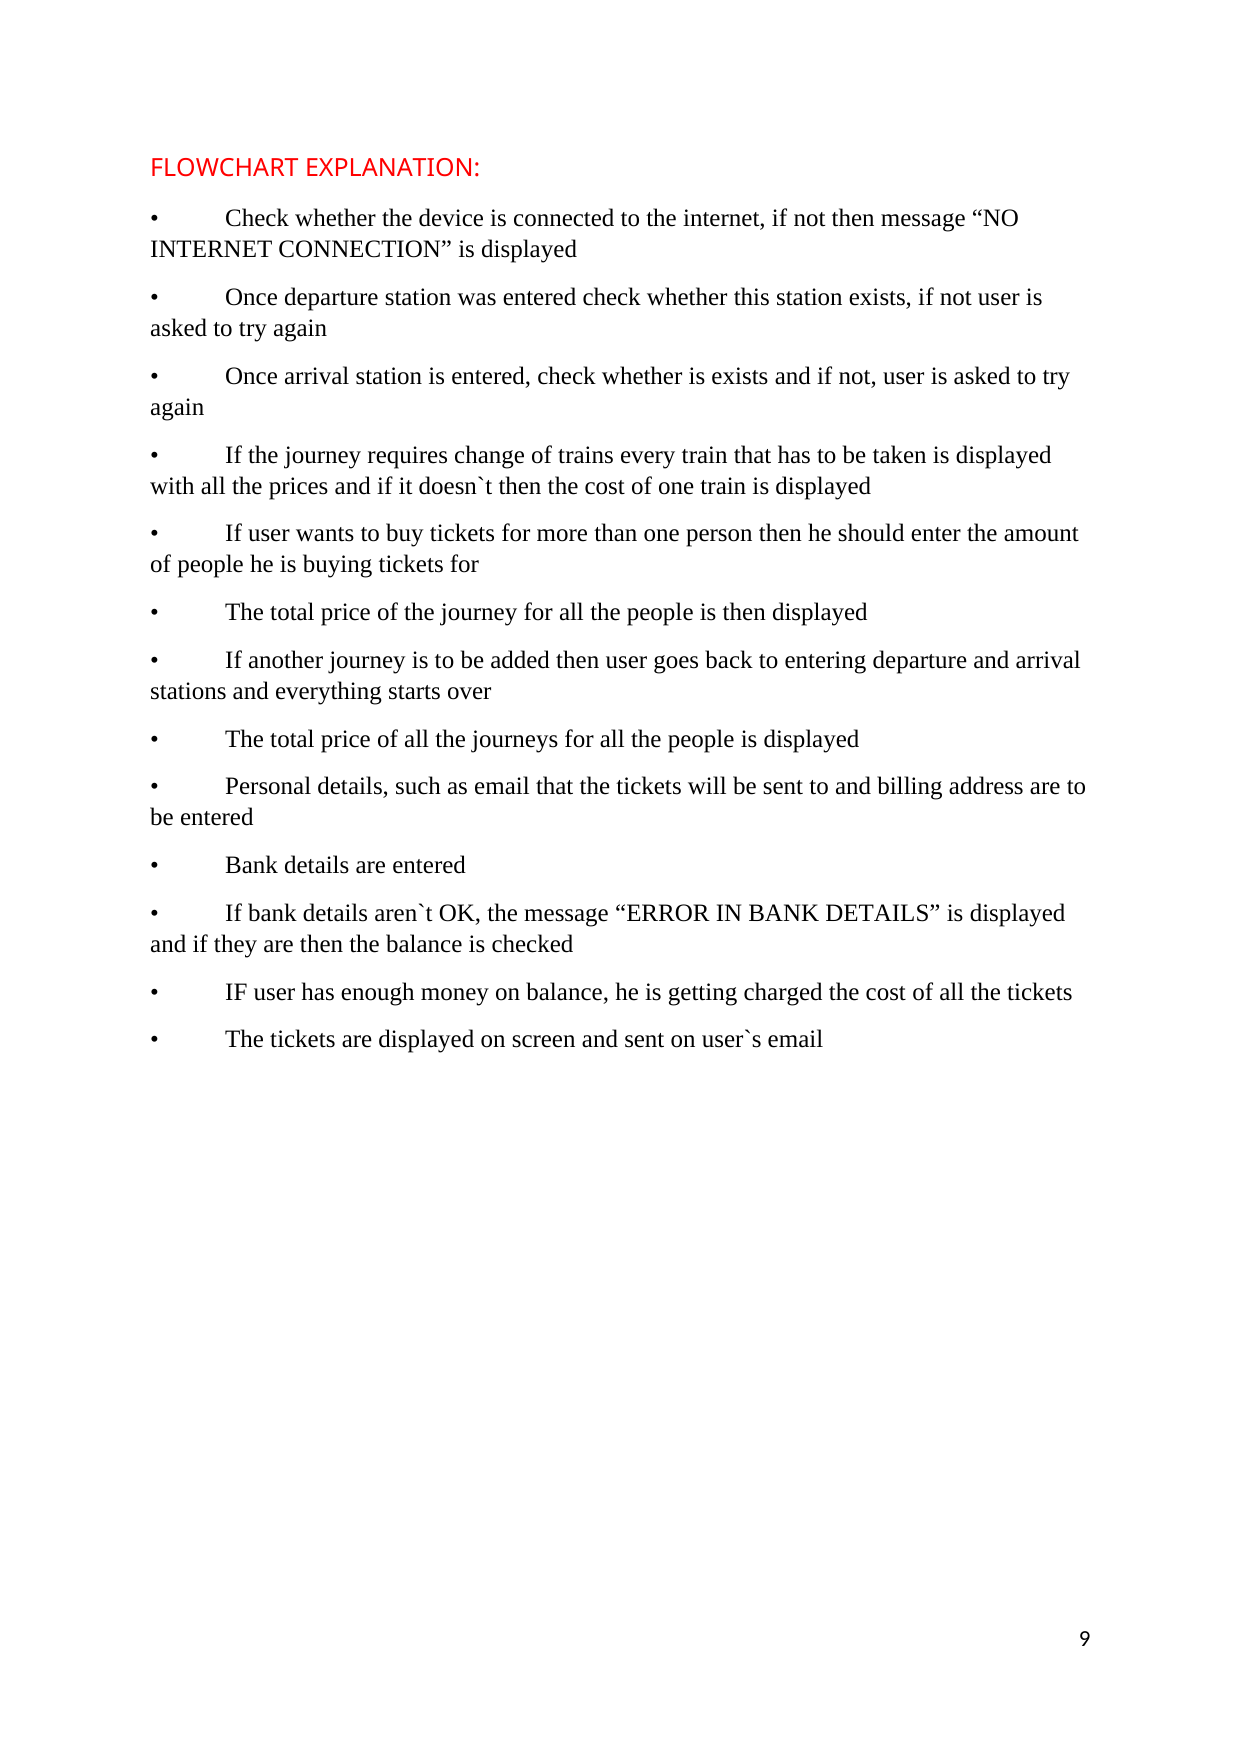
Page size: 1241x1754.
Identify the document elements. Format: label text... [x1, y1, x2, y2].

text • Bank details are entered [150, 850, 1090, 879]
text • If the journey requires change of trains every train that has to be taken is displayed with all the prices and if it doesn`t then the cost of one train is displayed [150, 440, 1090, 499]
text • Once departure station was entered check whether this station exists, if not user is asked to try again [150, 282, 1090, 342]
text • If another journey is to be added then user goes back to entering departure and arrival stations and everything starts over [150, 645, 1090, 705]
text • If user wants to buy tickets for more than one person then he should enter the amount of people he is buying tickets for [150, 518, 1090, 578]
text • If bank details aren`t OK, the message “ERROR IN BANK DETAILS” is displayed and if they are then the balance is checked [150, 898, 1090, 958]
text • Once arrival station is entered, check whether is exists and if not, user is asked to try again [150, 361, 1090, 421]
text • Check whether the device is connected to the internet, if not then message “NO INTERNET CONNECTION” is displayed [150, 203, 1090, 263]
text • IF user has enough money on balance, he is getting charged the cost of all the tickets [150, 977, 1090, 1005]
text • Personal details, such as email that the tickets will be sent to and billing address are to be entered [150, 771, 1090, 831]
text • The total price of the journey for all the people is then displayed [150, 597, 1090, 626]
text • The total price of all the journeys for all the people is displayed [150, 724, 1090, 752]
text FLOWCHART EXPLANATION: [150, 150, 1090, 184]
text • The tickets are displayed on screen and sent on user`s email [150, 1024, 1090, 1053]
